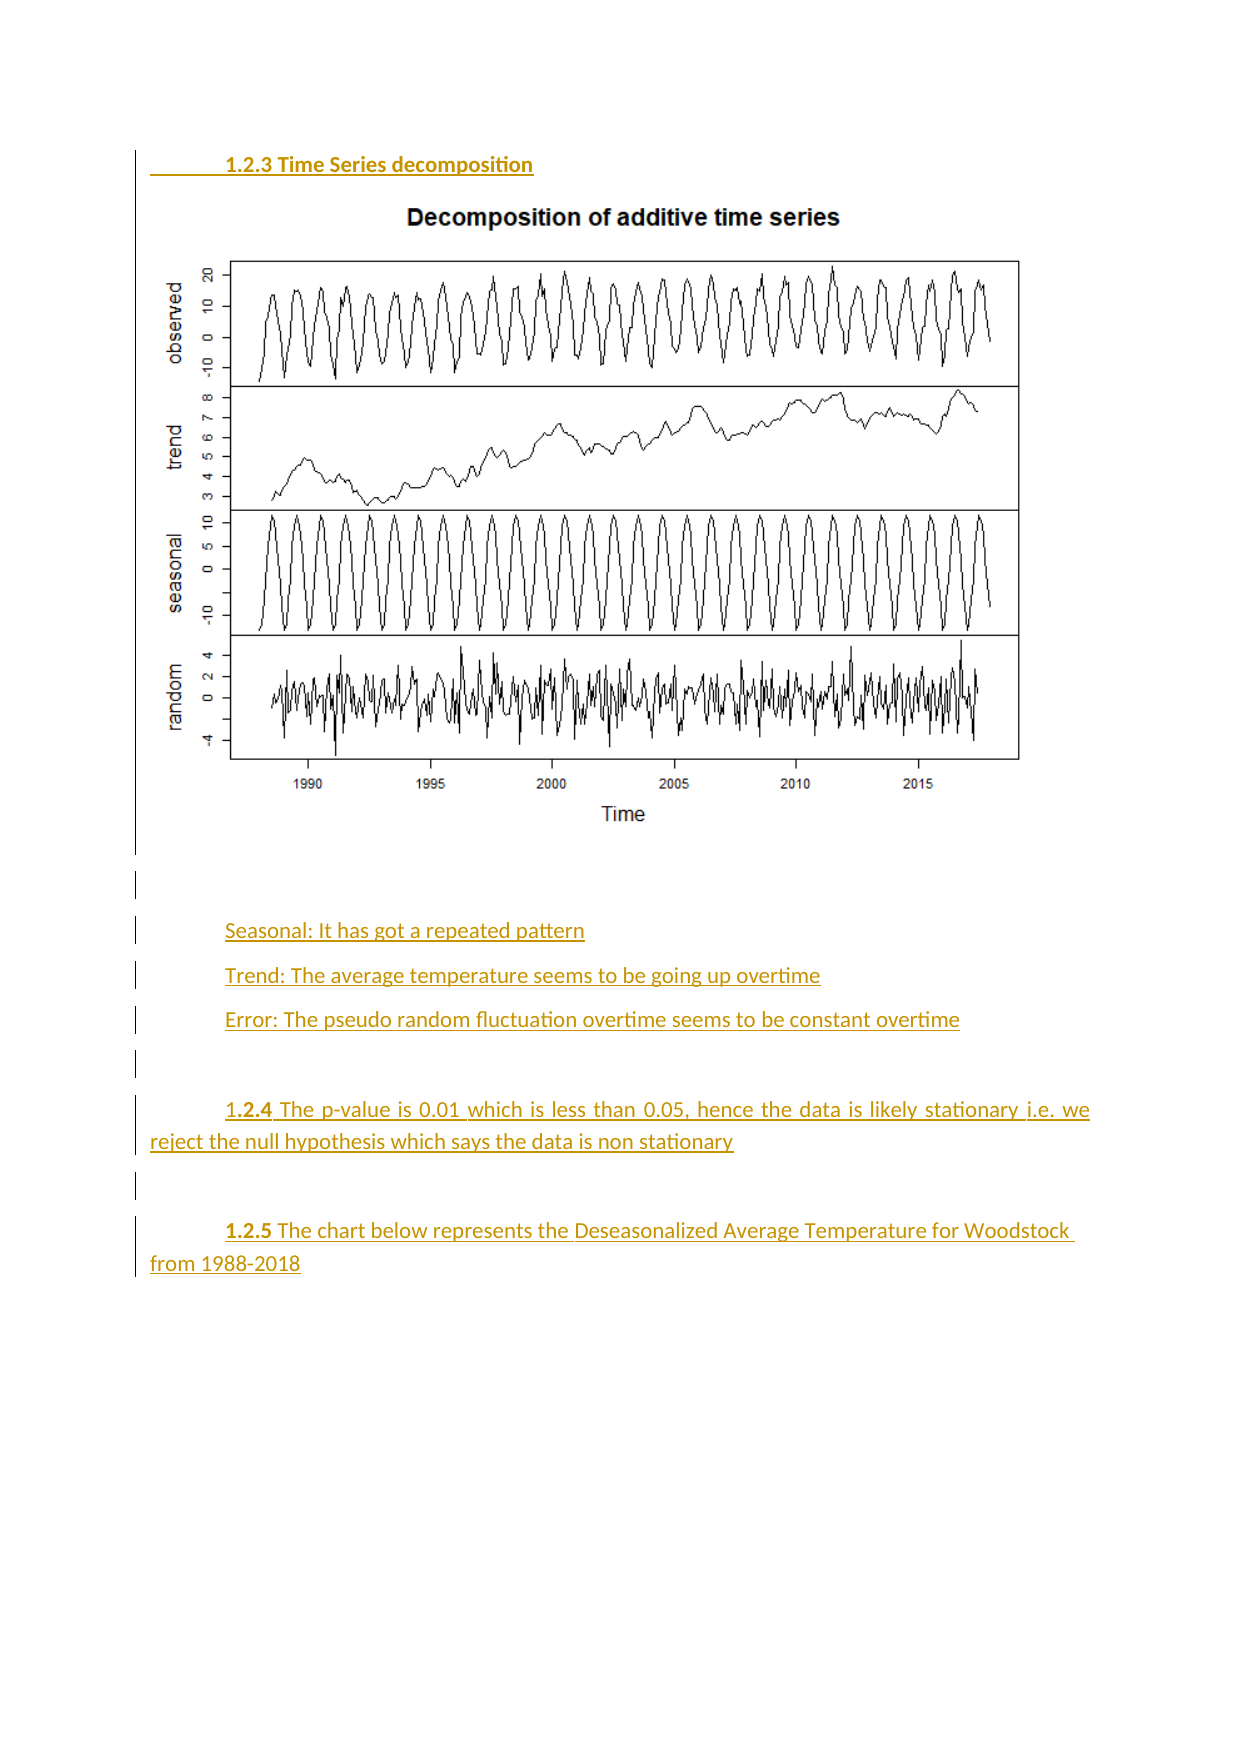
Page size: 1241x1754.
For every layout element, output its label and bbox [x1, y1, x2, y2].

picture [150, 182, 1052, 855]
